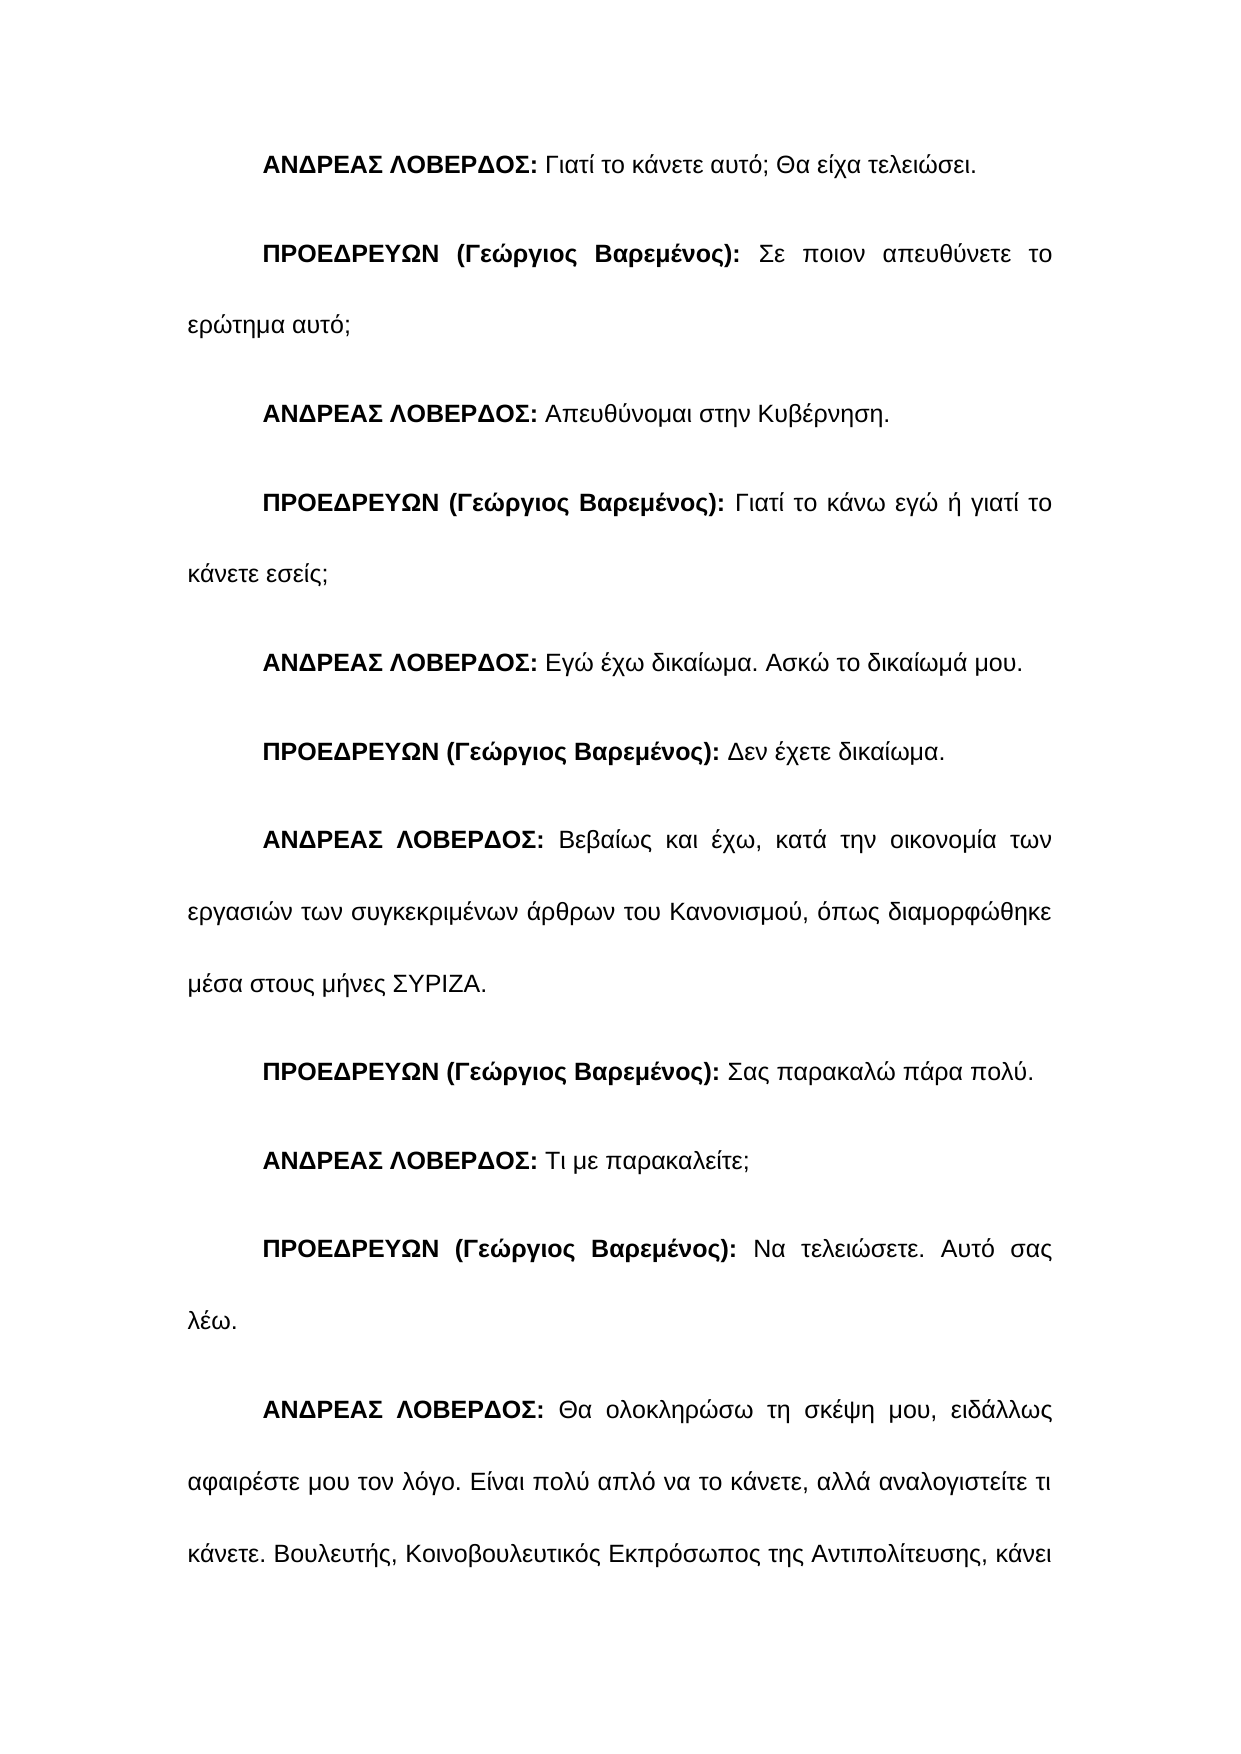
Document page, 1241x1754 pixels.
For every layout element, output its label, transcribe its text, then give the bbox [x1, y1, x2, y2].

text ΑΝΔΡΕΑΣ ΛΟΒΕΡΔΟΣ: Βεβαίως και έχω, κατά την οικονομία των εργασιών των συγκεκριμένων άρθρων του Κανονισμού, όπως διαμορφώθηκε μέσα στους μήνες ΣΥΡΙΖΑ. [187, 825, 1053, 997]
text ΠΡΟΕΔΡΕΥΩΝ (Γεώργιος Βαρεμένος): Γιατί το κάνω εγώ ή γιατί το κάνετε εσείς; [187, 487, 1053, 588]
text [187, 1395, 1053, 1567]
text ΑΝΔΡΕΑΣ ΛΟΒΕΡΔΟΣ: Τι με παρακαλείτε; [187, 1146, 1053, 1174]
text ΠΡΟΕΔΡΕΥΩΝ (Γεώργιος Βαρεμένος): Δεν έχετε δικαίωμα. [187, 736, 1053, 765]
text ΑΝΔΡΕΑΣ ΛΟΒΕΡΔΟΣ: Απευθύνομαι στην Κυβέρνηση. [187, 399, 1053, 428]
text ΑΝΔΡΕΑΣ ΛΟΒΕΡΔΟΣ: Εγώ έχω δικαίωμα. Ασκώ το δικαίωμά μου. [187, 648, 1053, 677]
text ΠΡΟΕΔΡΕΥΩΝ (Γεώργιος Βαρεμένος): Να τελειώσετε. Αυτό σας λέω. [187, 1234, 1053, 1335]
text ΠΡΟΕΔΡΕΥΩΝ (Γεώργιος Βαρεμένος): Σε ποιον απευθύνετε το ερώτημα αυτό; [187, 238, 1053, 339]
text ΠΡΟΕΔΡΕΥΩΝ (Γεώργιος Βαρεμένος): Σας παρακαλώ πάρα πολύ. [187, 1057, 1053, 1086]
text ΑΝΔΡΕΑΣ ΛΟΒΕΡΔΟΣ: Γιατί το κάνετε αυτό; Θα είχα τελειώσει. [187, 150, 1053, 179]
